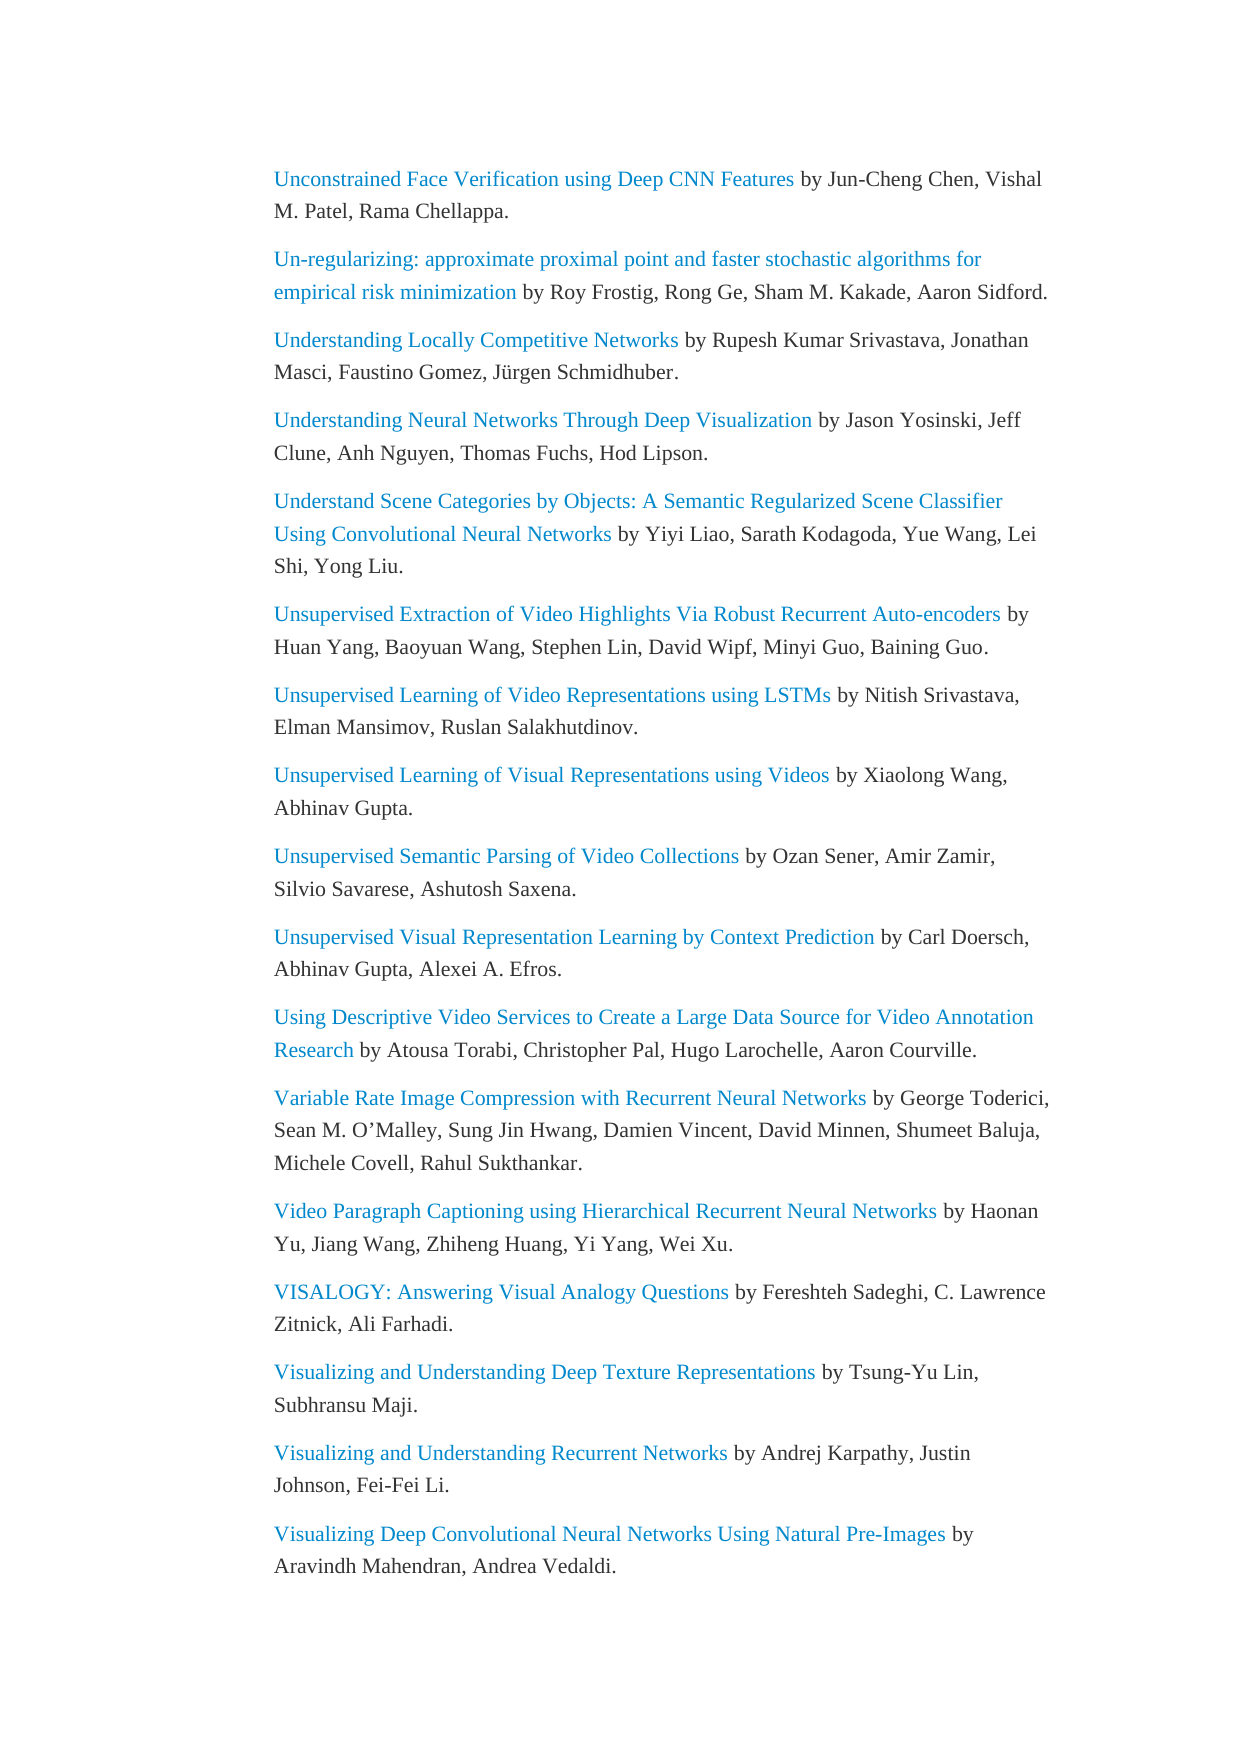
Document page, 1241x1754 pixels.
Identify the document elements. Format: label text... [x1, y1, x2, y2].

text VISALOGY: Answering Visual Analogy Questions by Fereshteh Sadeghi, C. Lawrence Zitnick, Ali Farhadi. [274, 1275, 1053, 1340]
text Unsupervised Learning of Video Representations using LSTMs by Nitish Srivastava, Elman Mansimov, Ruslan Salakhutdinov. [274, 678, 1053, 743]
text Visualizing and Understanding Recurrent Networks by Andrej Karpathy, Justin Johnson, Fei-Fei Li. [274, 1436, 1053, 1501]
text Unsupervised Learning of Visual Representations using Videos by Xiaolong Wang, Abhinav Gupta. [274, 759, 1053, 824]
text Video Paragraph Captioning using Hierarchical Recurrent Neural Networks by Haonan Yu, Jiang Wang, Zhiheng Huang, Yi Yang, Wei Xu. [274, 1194, 1053, 1259]
text Variable Rate Image Compression with Recurrent Neural Networks by George Toderici, Sean M. O’Malley, Sung Jin Hwang, Damien Vincent, David Minnen, Shumeet Baluja, Michele Covell, Rahul Sukthankar. [274, 1081, 1053, 1179]
text Un-regularizing: approximate proximal point and faster stochastic algorithms for empirical risk minimization by Roy Frostig, Rong Ge, Sham M. Kakade, Aaron Sidford. [274, 243, 1053, 308]
text Unsupervised Visual Representation Learning by Context Prediction by Carl Doersch, Abhinav Gupta, Alexei A. Efros. [274, 920, 1053, 985]
text Using Descriptive Video Services to Create a Large Data Source for Video Annotation Research by Atousa Torabi, Christopher Pal, Hugo Larochelle, Aaron Courville. [274, 1001, 1053, 1066]
text Understand Scene Categories by Objects: A Semantic Regularized Scene Classifier Using Convolutional Neural Networks by Yiyi Liao, Sarath Kodagoda, Yue Wang, Lei Shi, Yong Liu. [274, 484, 1053, 582]
text Understanding Neural Networks Through Deep Visualization by Jason Yosinski, Jeff Clune, Anh Nguyen, Thomas Fuchs, Hod Lipson. [274, 404, 1053, 469]
text Understanding Locally Competitive Networks by Rupesh Kumar Srivastava, Jonathan Masci, Faustino Gomez, Jürgen Schmidhuber. [274, 323, 1053, 388]
text Visualizing Deep Convolutional Neural Networks Using Natural Pre-Images by Aravindh Mahendran, Andrea Vedaldi. [274, 1517, 1053, 1582]
text Unconstrained Face Verification using Deep CNN Features by Jun-Cheng Chen, Vishal M. Patel, Rama Chellappa. [274, 162, 1053, 227]
text Visualizing and Understanding Deep Texture Representations by Tsung-Yu Lin, Subhransu Maji. [274, 1356, 1053, 1421]
text Unsupervised Extraction of Video Highlights Via Robust Recurrent Auto-encoders by Huan Yang, Baoyuan Wang, Stephen Lin, David Wipf, Minyi Guo, Baining Guo. [274, 598, 1053, 663]
text Unsupervised Semantic Parsing of Video Collections by Ozan Sener, Amir Zamir, Silvio Savarese, Ashutosh Saxena. [274, 839, 1053, 904]
